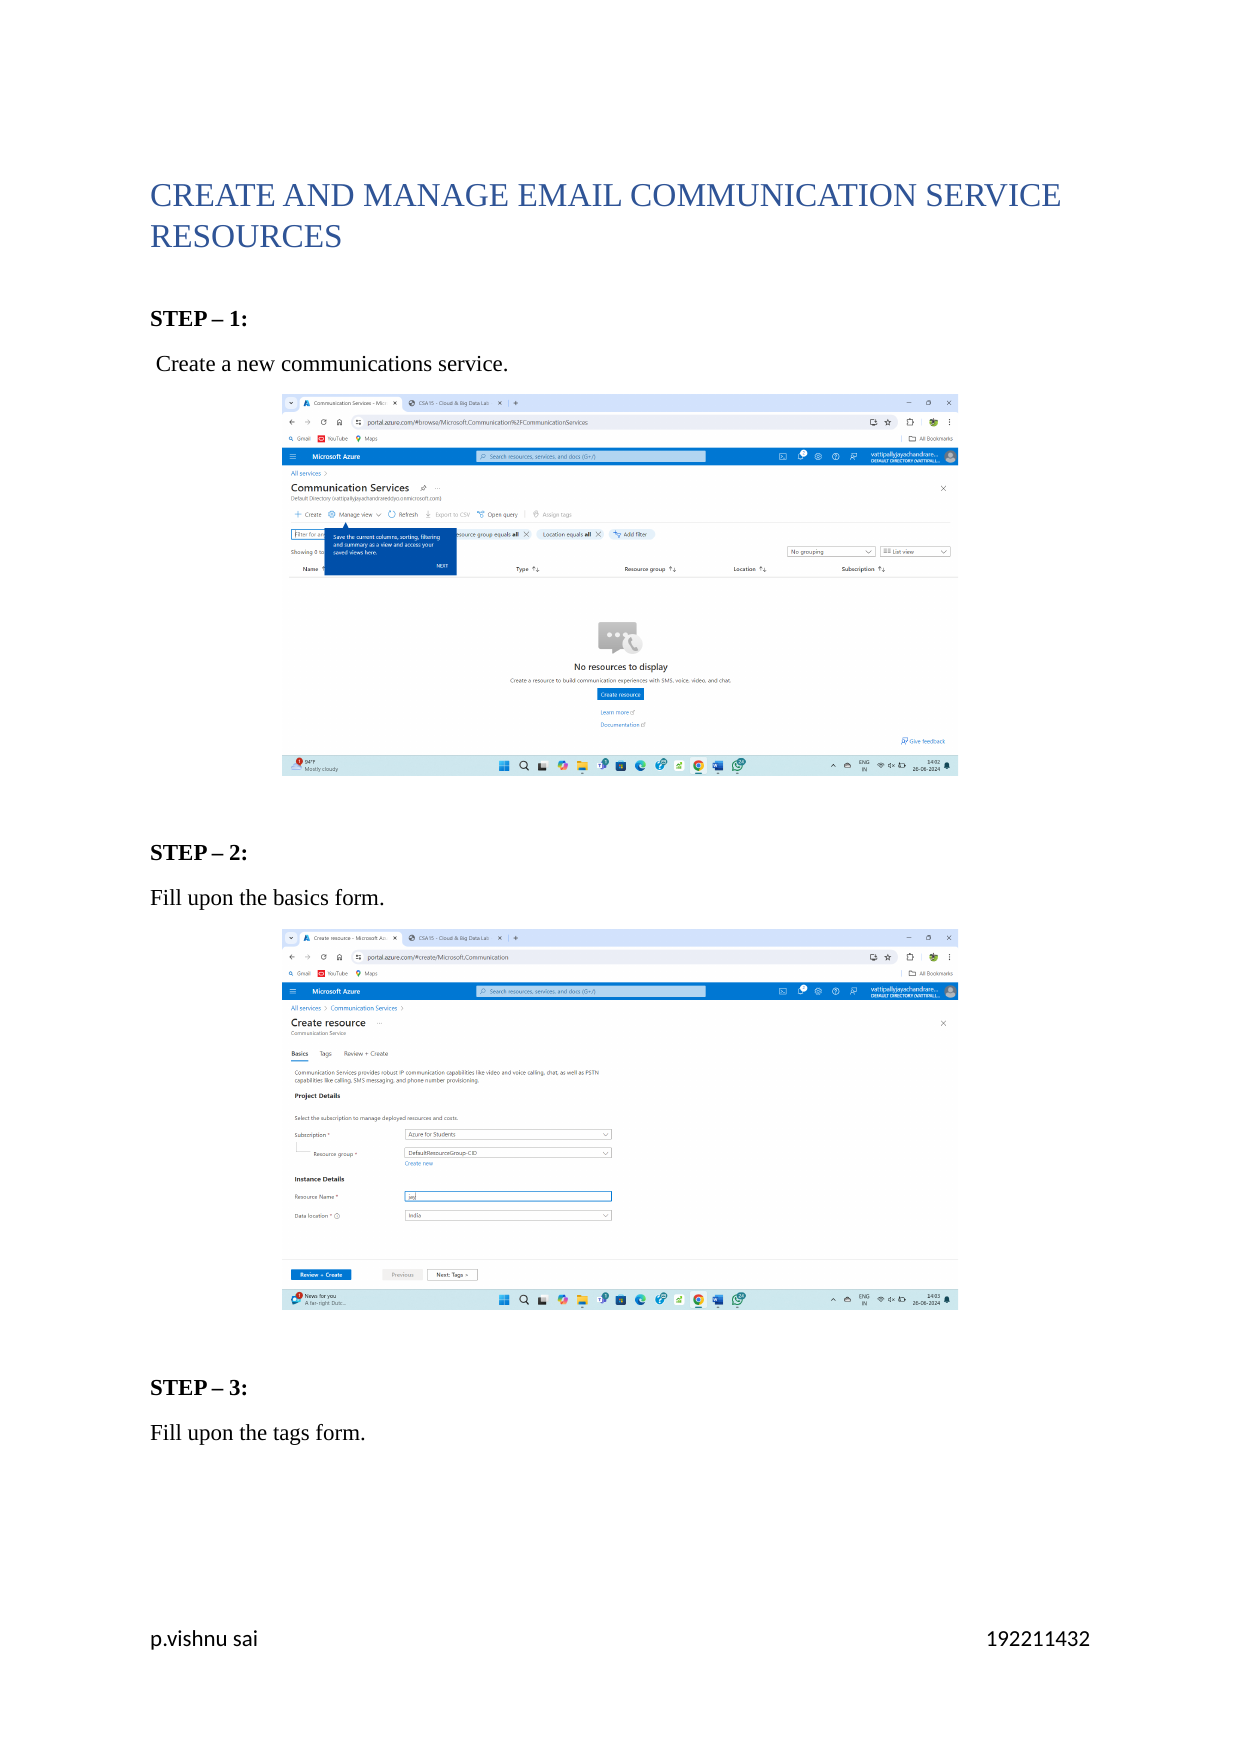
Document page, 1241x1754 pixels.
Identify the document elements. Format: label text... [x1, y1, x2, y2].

subtitle CREATE AND MANAGE EMAIL COMMUNICATION SERVICE RESOURCES [150, 175, 1090, 255]
text Fill upon the tags form. [150, 1419, 1090, 1445]
text Create a new communications service. [150, 350, 1090, 376]
picture [282, 929, 959, 1310]
text Fill upon the basics form. [150, 884, 1090, 911]
text STEP – 1: [150, 304, 1090, 331]
text STEP – 3: [150, 1373, 1090, 1400]
picture [282, 394, 959, 776]
text STEP – 2: [150, 839, 1090, 865]
